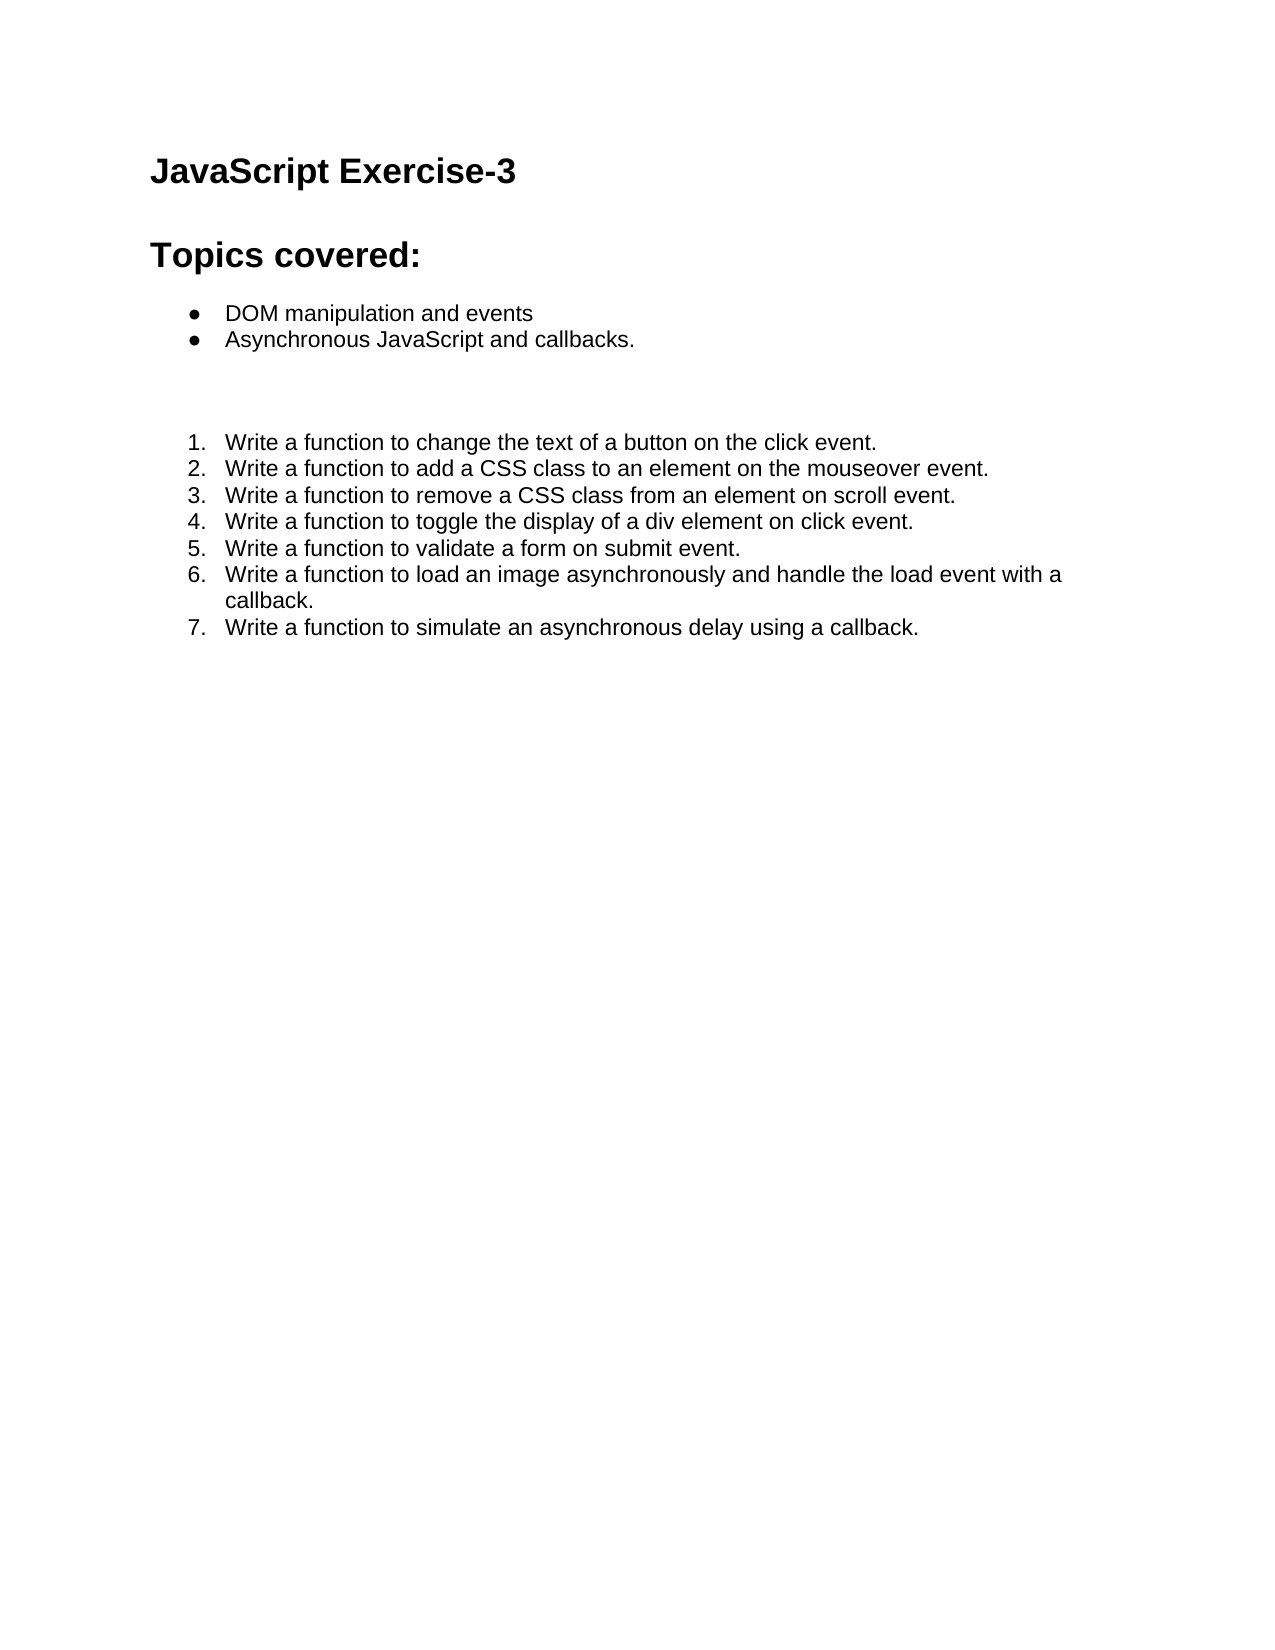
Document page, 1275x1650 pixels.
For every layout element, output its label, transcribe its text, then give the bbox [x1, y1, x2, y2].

list Write a function to load an image asynchronously and handle the load event with a callback. [187, 561, 1125, 613]
list Write a function to simulate an asynchronous delay using a callback. [187, 613, 1125, 640]
list DOM manipulation and events [187, 300, 1125, 326]
list Write a function to toggle the display of a div element on click event. [187, 508, 1125, 534]
list Write a function to validate a form on submit event. [187, 534, 1125, 561]
list Write a function to remove a CSS class from an element on scroll event. [187, 482, 1125, 508]
subtitle Topics covered: [150, 234, 1125, 275]
list Asynchronous JavaScript and callbacks. [187, 326, 1125, 353]
text JavaScript Exercise-3 [150, 150, 1125, 191]
list Write a function to add a CSS class to an element on the mouseover event. [187, 455, 1125, 482]
list Write a function to change the text of a button on the click event. [187, 429, 1125, 455]
